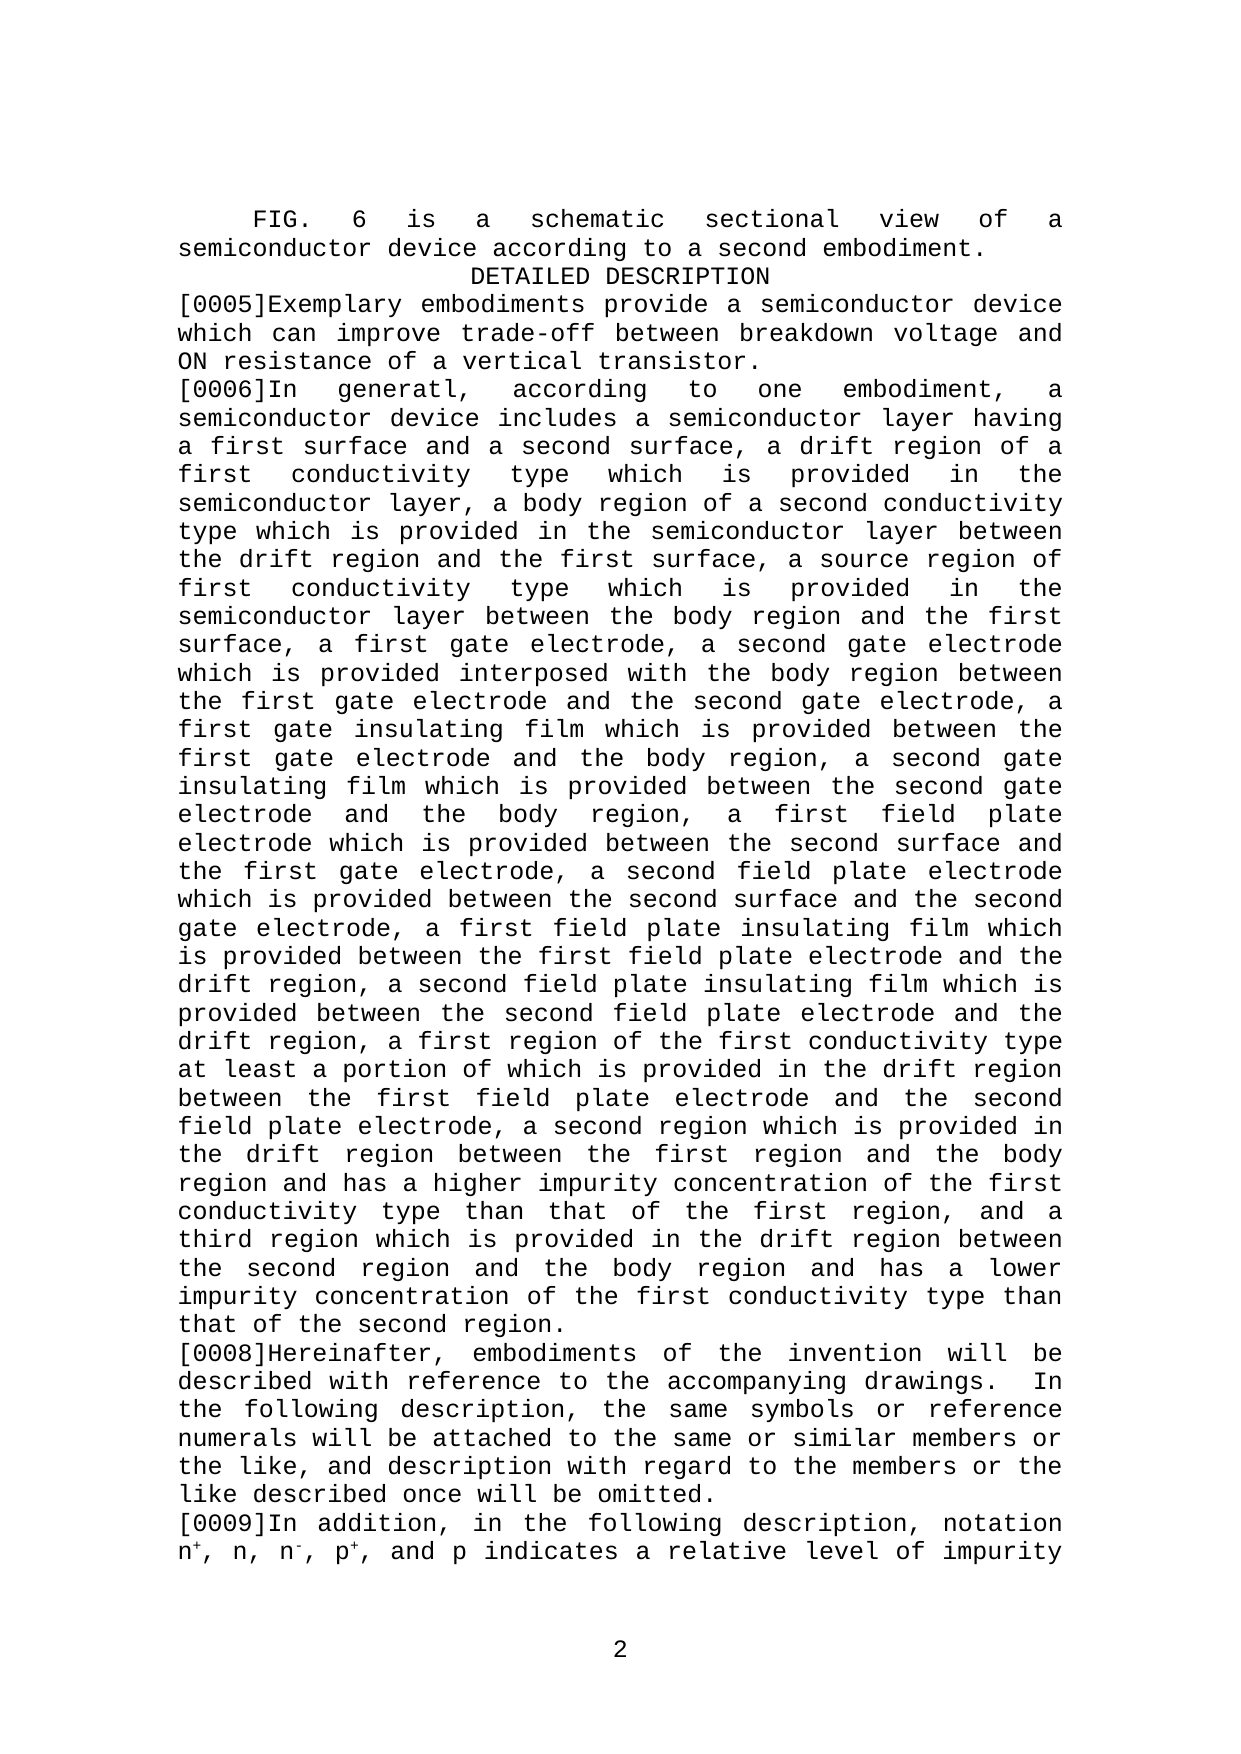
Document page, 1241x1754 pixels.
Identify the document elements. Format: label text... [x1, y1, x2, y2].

text [0006]In generatl, according to one embodiment, a semiconductor device includes a semiconductor layer having a first surface and a second surface, a drift region of a first conductivity type which is provided in the semiconductor layer, a body region of a second conductivity type which is provided in the semiconductor layer between the drift region and the first surface, a source region of first conductivity type which is provided in the semiconductor layer between the body region and the first surface, a first gate electrode, a second gate electrode which is provided interposed with the body region between the first gate electrode and the second gate electrode, a first gate insulating film which is provided between the first gate electrode and the body region, a second gate insulating film which is provided between the second gate electrode and the body region, a first field plate electrode which is provided between the second surface and the first gate electrode, a second field plate electrode which is provided between the second surface and the second gate electrode, a first field plate insulating film which is provided between the first field plate electrode and the drift region, a second field plate insulating film which is provided between the second field plate electrode and the drift region, a first region of the first conductivity type at least a portion of which is provided in the drift region between the first field plate electrode and the second field plate electrode, a second region which is provided in the drift region between the first region and the body region and has a higher impurity concentration of the first conductivity type than that of the first region, and a third region which is provided in the drift region between the second region and the body region and has a lower impurity concentration of the first conductivity type than that of the second region. [177, 377, 1063, 1340]
text DETAILED DESCRIPTION [177, 263, 1063, 292]
text [0008]Hereinafter, embodiments of the invention will be described with reference to the accompanying drawings. In the following description, the same symbols or reference numerals will be attached to the same or similar members or the like, and description with regard to the members or the like described once will be omitted. [177, 1340, 1063, 1510]
text FIG. 6 is a schematic sectional view of a semiconductor device according to a second embodiment. [177, 207, 1063, 263]
text [0005]Exemplary embodiments provide a semiconductor device which can improve trade-off between breakdown voltage and ON resistance of a vertical transistor. [177, 292, 1063, 377]
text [177, 1510, 1063, 1567]
